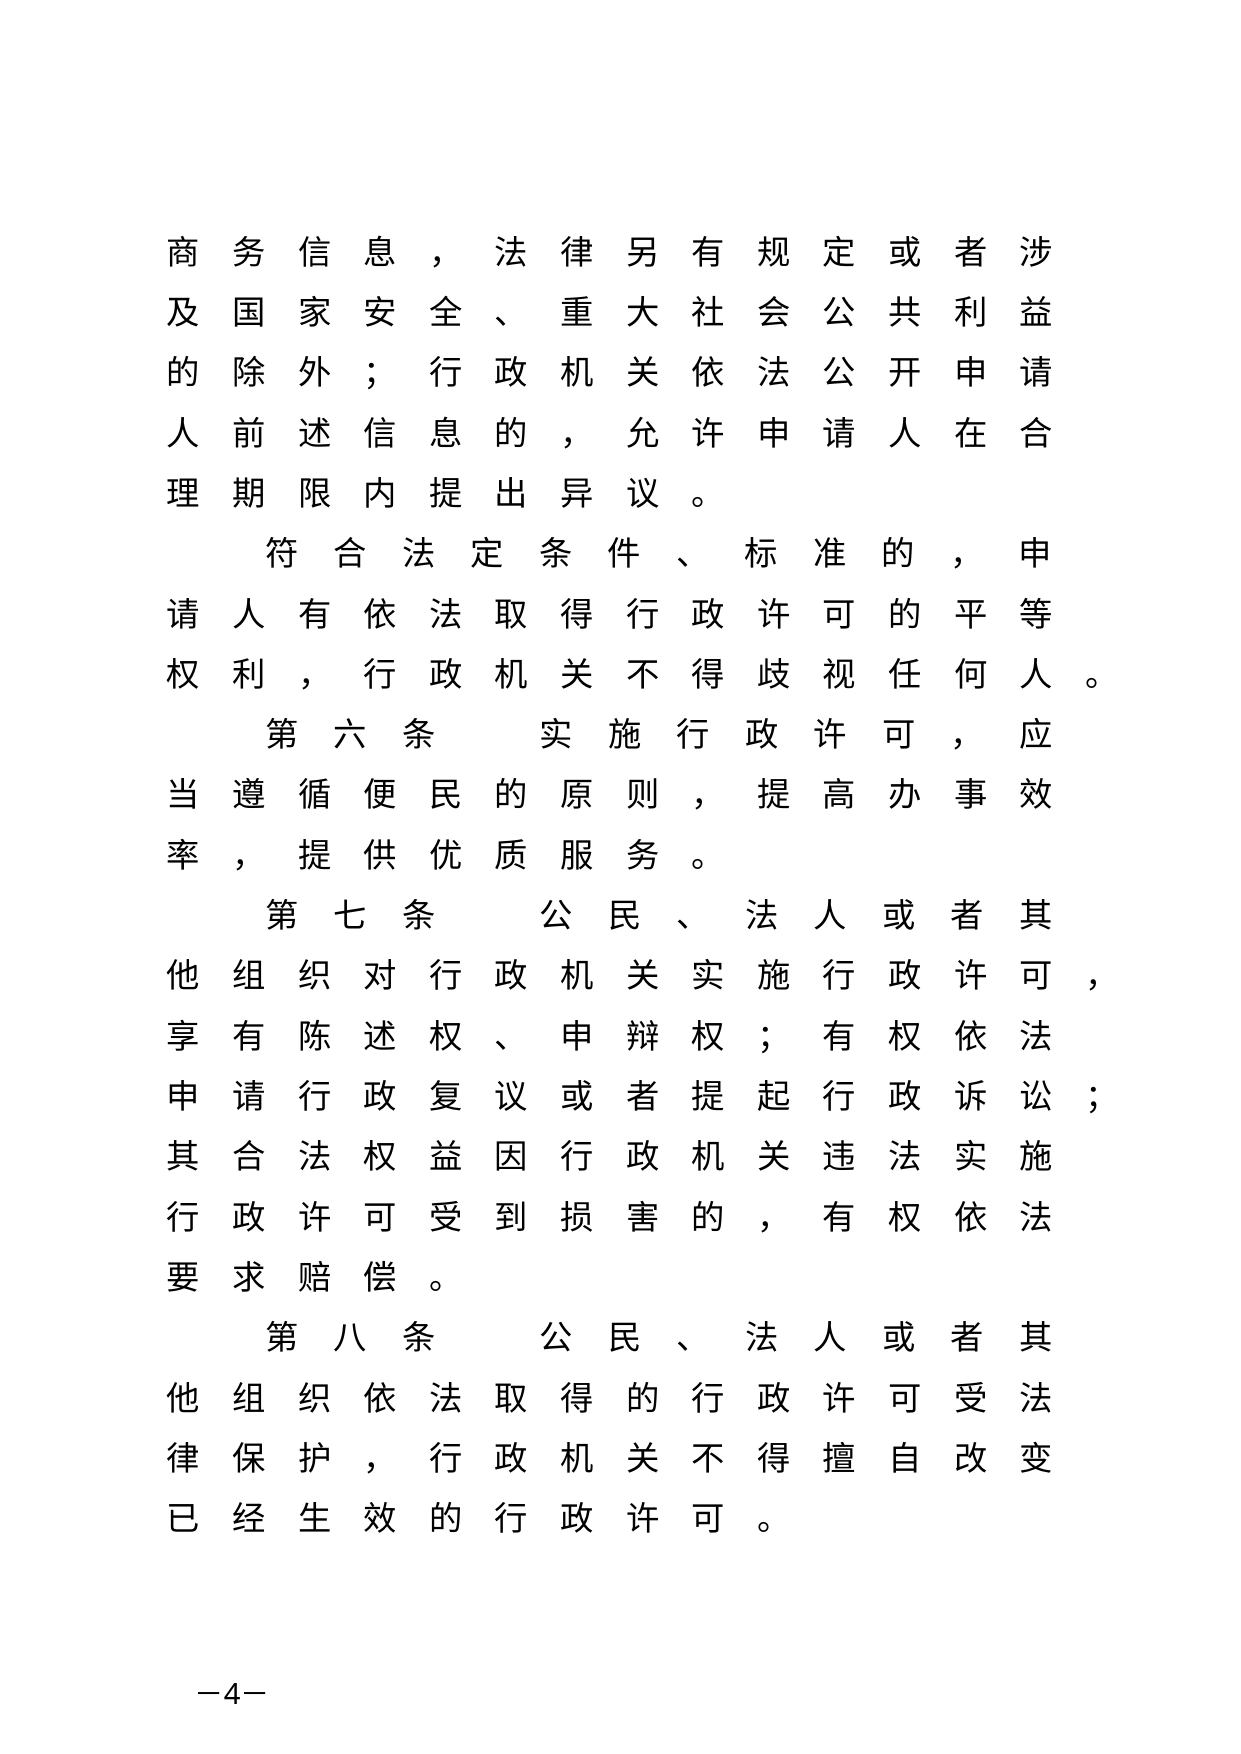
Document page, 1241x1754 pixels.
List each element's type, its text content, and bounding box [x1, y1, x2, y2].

text 符合法定条件、标准的，申请人有依法取得行政许可的平等权利，行政机关不得歧视任何人。 [167, 521, 1085, 702]
text 第八条 公民、法人或者其他组织依法取得的行政许可受法律保护，行政机关不得擅自改变已经生效的行政许可。 [167, 1305, 1085, 1546]
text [167, 219, 1085, 521]
text 第七条 公民、法人或者其他组织对行政机关实施行政许可，享有陈述权、申辩权；有权依法申请行政复议或者提起行政诉讼；其合法权益因行政机关违法实施行政许可受到损害的，有权依法要求赔偿。 [167, 883, 1085, 1305]
text 第六条 实施行政许可，应当遵循便民的原则，提高办事效率，提供优质服务。 [167, 702, 1085, 883]
